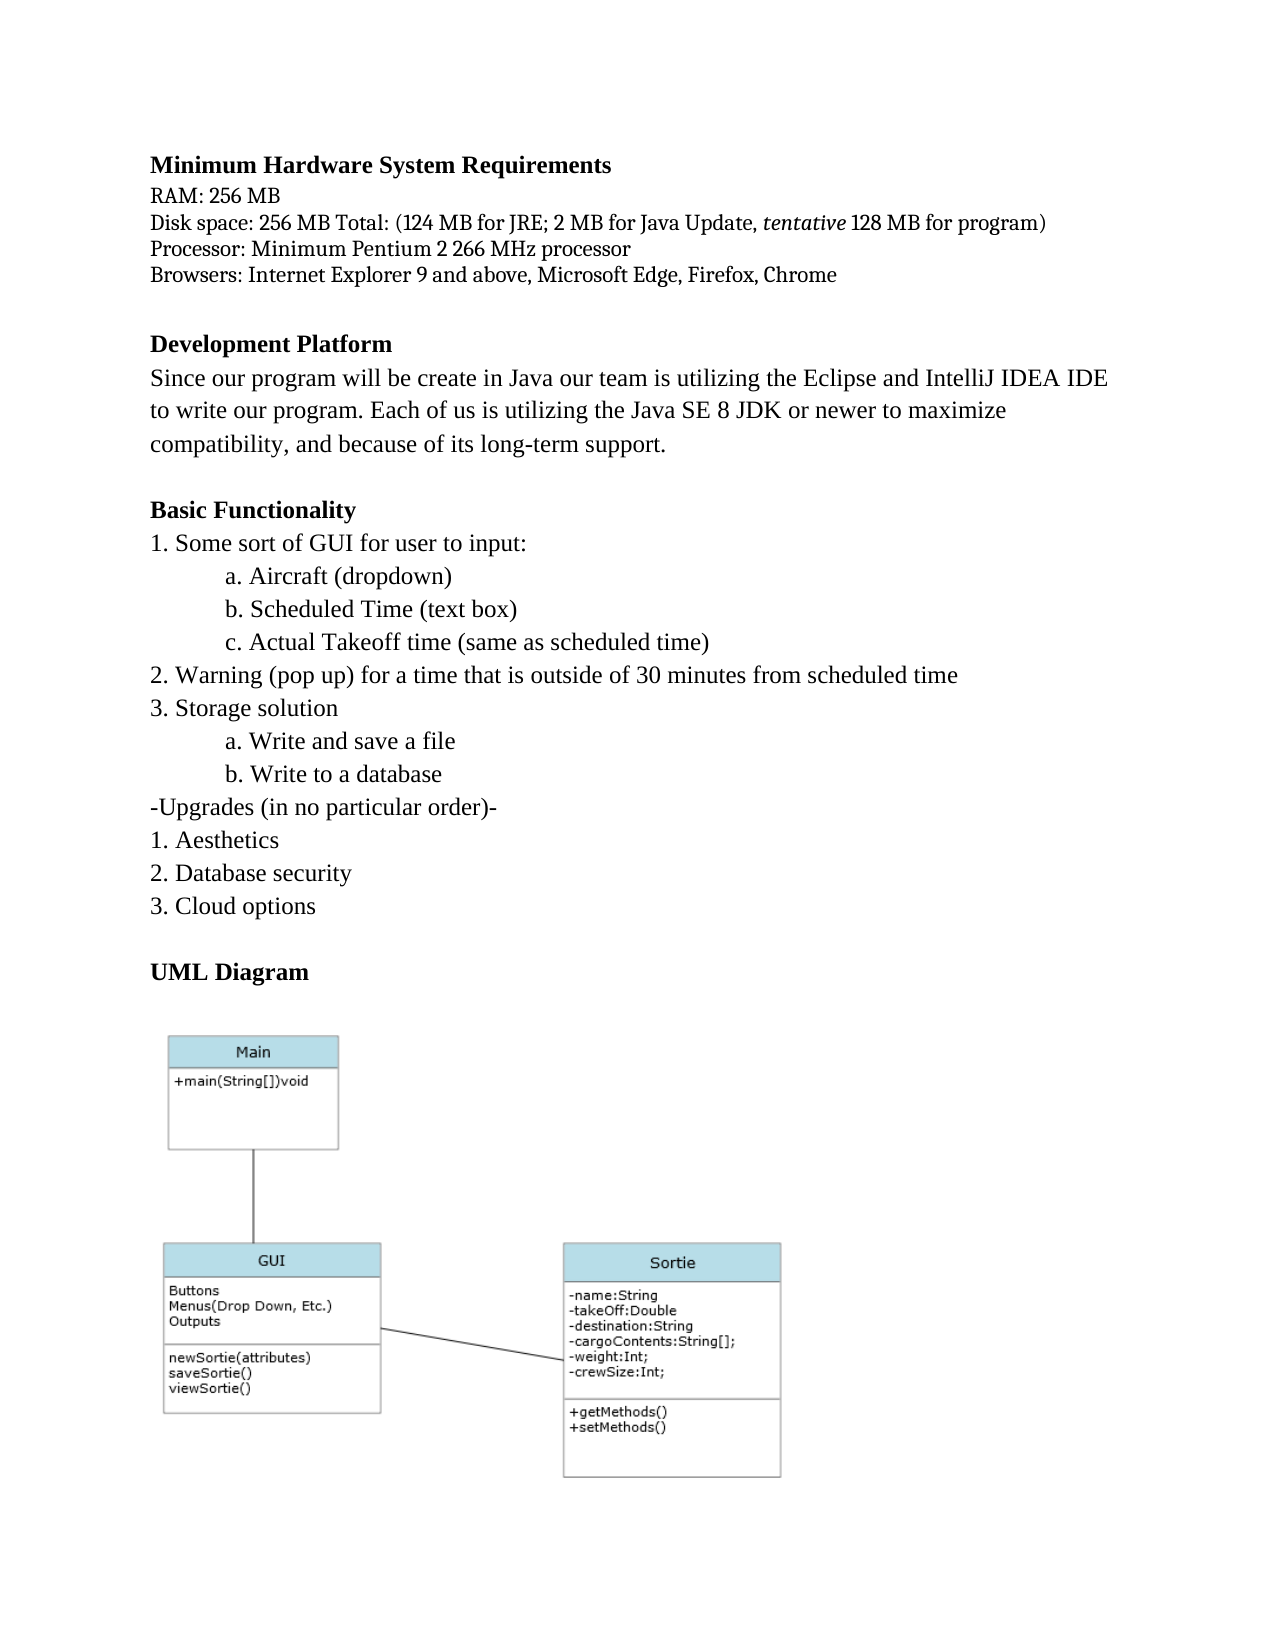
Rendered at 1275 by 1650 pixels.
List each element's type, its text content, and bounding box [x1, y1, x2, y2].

picture [150, 1015, 804, 1499]
text Processor: Minimum Pentium 2 266 MHz processor [150, 236, 1125, 262]
text 2. Warning (pop up) for a time that is outside of 30 minutes from scheduled time [150, 660, 1125, 688]
text b. Write to a database [150, 759, 1125, 788]
text b. Scheduled Time (text box) [150, 594, 1125, 622]
text Since our program will be create in Java our team is utilizing the Eclipse and IntelliJ IDEA IDE to write our program. Each of us is utilizing the Java SE 8 JDK or newer to maximize compatibility, and because of its long-term support. [150, 363, 1125, 457]
text 2. Database security [150, 858, 1125, 887]
text 1. Some sort of GUI for user to input: [150, 528, 1125, 556]
text 1. Aesthetics [150, 825, 1125, 854]
text Browsers: Internet Explorer 9 and above, Microsoft Edge, Firefox, Chrome [150, 262, 1125, 288]
text -Upgrades (in no particular order)- [150, 792, 1125, 821]
text 3. Storage solution [150, 693, 1125, 722]
text UML Diagram [150, 957, 1125, 986]
text 3. Cloud options [150, 891, 1125, 920]
text a. Write and save a file [150, 726, 1125, 754]
text Development Platform [150, 329, 1125, 358]
text Disk space: 256 MB Total: (124 MB for JRE; 2 MB for Java Update, tentative 128 MB for program) [150, 209, 1125, 236]
text Minimum Hardware System Requirements [150, 150, 1125, 179]
text a. Aircraft (dropdown) [150, 561, 1125, 589]
text c. Actual Takeoff time (same as scheduled time) [150, 627, 1125, 656]
text Basic Functionality [150, 495, 1125, 523]
text RAM: 256 MB [150, 183, 1125, 209]
